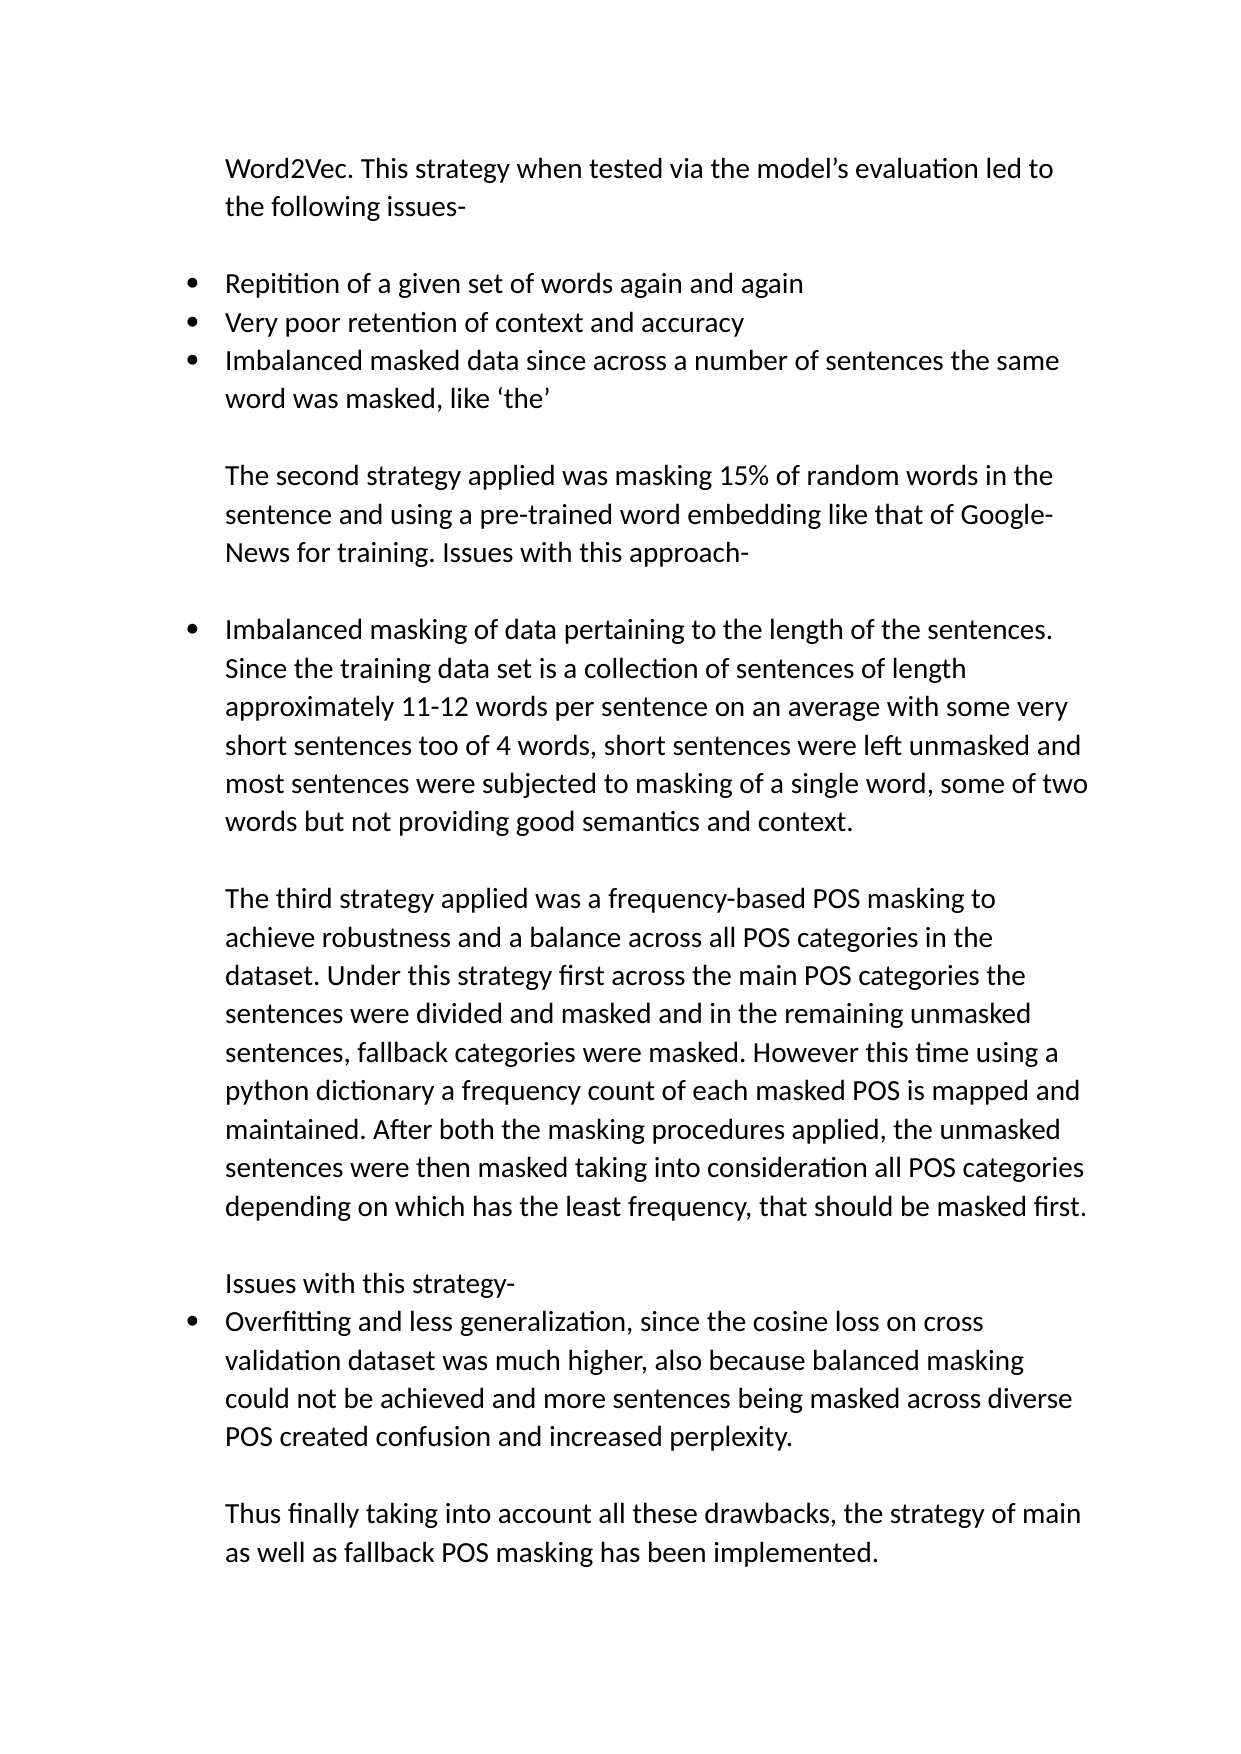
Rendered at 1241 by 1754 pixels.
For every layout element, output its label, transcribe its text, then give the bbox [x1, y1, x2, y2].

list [225, 150, 1090, 224]
list Repitition of a given set of words again and again [187, 265, 1090, 301]
list Very poor retention of context and accuracy [187, 304, 1090, 339]
list Thus finally taking into account all these drawbacks, the strategy of main as well as fallback POS masking has been implemented. [225, 1495, 1090, 1569]
list The second strategy applied was masking 15% of random words in the sentence and using a pre-trained word embedding like that of Google-News for training. Issues with this approach- [225, 457, 1090, 570]
list Issues with this strategy- [225, 1265, 1090, 1300]
list The third strategy applied was a frequency-based POS masking to achieve robustness and a balance across all POS categories in the dataset. Under this strategy first across the main POS categories the sentences were divided and masked and in the remaining unmasked sentences, fallback categories were masked. However this time using a python dictionary a frequency count of each masked POS is mapped and maintained. After both the masking procedures applied, the unmasked sentences were then masked taking into consideration all POS categories depending on which has the least frequency, that should be masked first. [225, 880, 1090, 1223]
list Imbalanced masked data since across a number of sentences the same word was masked, like ‘the’ [187, 342, 1090, 416]
list Overfitting and less generalization, since the cosine loss on cross validation dataset was much higher, also because balanced masking could not be achieved and more sentences being masked across diverse POS created confusion and increased perplexity. [187, 1303, 1090, 1454]
list Imbalanced masking of data pertaining to the length of the sentences. Since the training data set is a collection of sentences of length approximately 11-12 words per sentence on an average with some very short sentences too of 4 words, short sentences were left unmasked and most sentences were subjected to masking of a single word, some of two words but not providing good semantics and context. [187, 611, 1090, 839]
